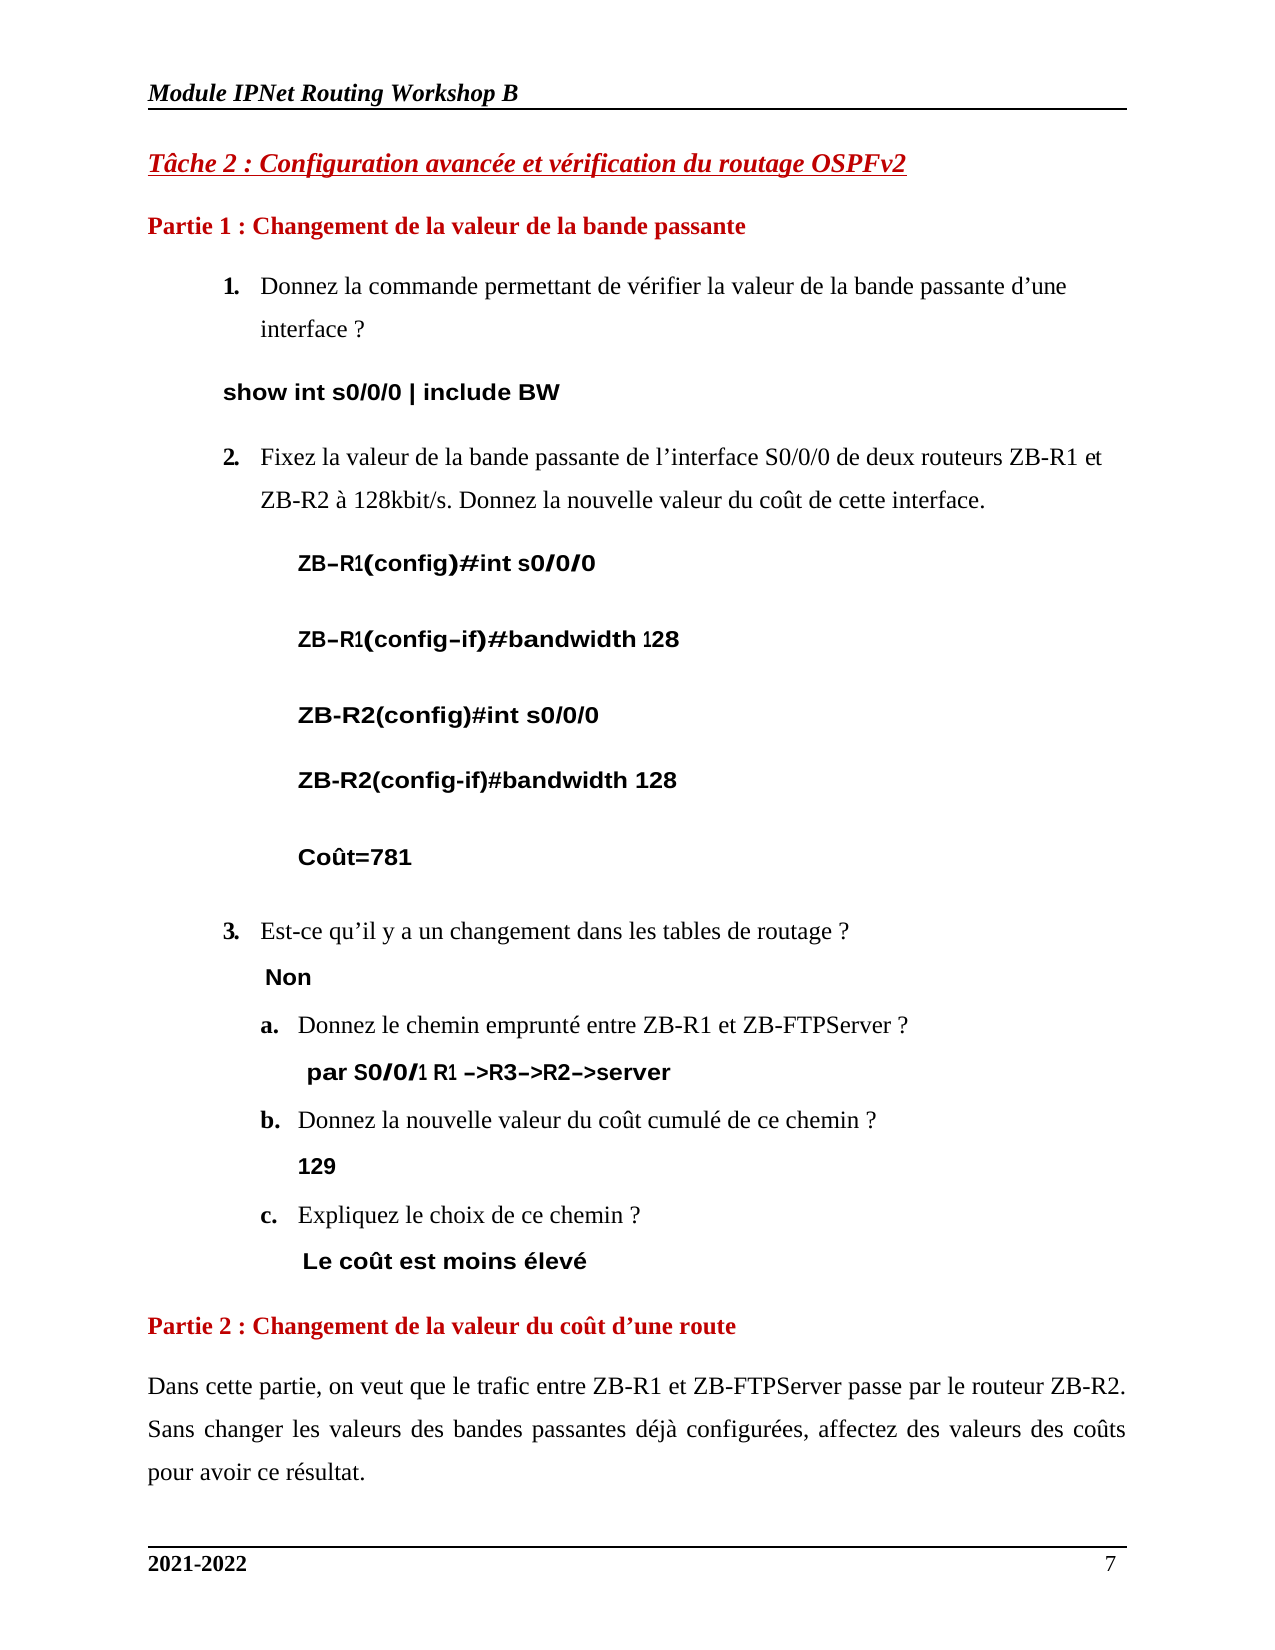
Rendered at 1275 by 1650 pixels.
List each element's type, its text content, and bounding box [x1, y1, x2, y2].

text Tâche 2 : Configuration avancée et vérification du routage OSPFv2 [147, 148, 1254, 179]
subtitle Partie 2 : Changement de la valeur du coût d’une route [147, 1311, 1254, 1340]
text Non [265, 964, 1254, 990]
list Expliquez le choix de ce chemin ? [260, 1200, 1254, 1229]
list Fixez la valeur de la bande passante de l’interface S0/0/0 de deux routeurs ZB-R1 et ZB-R2 à 128kbit/s. Donnez la nouvelle valeur du coût de cette interface. [223, 442, 1127, 514]
text Partie 1 : Changement de la valeur de la bande passante [147, 211, 1254, 240]
text ZB-R1(config)#int s0/0/0 [298, 550, 1254, 576]
text par S0/0/1 R1 ->R3->R2->server [306, 1058, 1254, 1085]
list Donnez la nouvelle valeur du coût cumulé de ce chemin ? [260, 1105, 1254, 1134]
text Le coût est moins élevé [302, 1248, 1254, 1274]
text ZB-R2(config-if)#bandwidth 128 Coût=781 [298, 767, 684, 871]
text show int s0/0/0 | include BW [223, 379, 1254, 405]
list Est-ce qu’il y a un changement dans les tables de routage ? [223, 921, 1254, 944]
text Dans cette partie, on veut que le trafic entre ZB-R1 et ZB-FTPServer passe par le routeur ZB-R2. Sans changer les valeurs des bandes passantes déjà configurées, affectez des valeurs des coûts pour avoir ce résultat. [147, 1371, 1127, 1486]
list Donnez le chemin emprunté entre ZB-R1 et ZB-FTPServer ? [260, 1010, 1254, 1039]
text 129 [298, 1153, 1254, 1179]
text ZB-R1(config-if)#bandwidth 128 ZB-R2(config)#int s0/0/0 [298, 577, 684, 729]
list Donnez la commande permettant de vérifier la valeur de la bande passante d’une interface ? [223, 271, 1126, 343]
